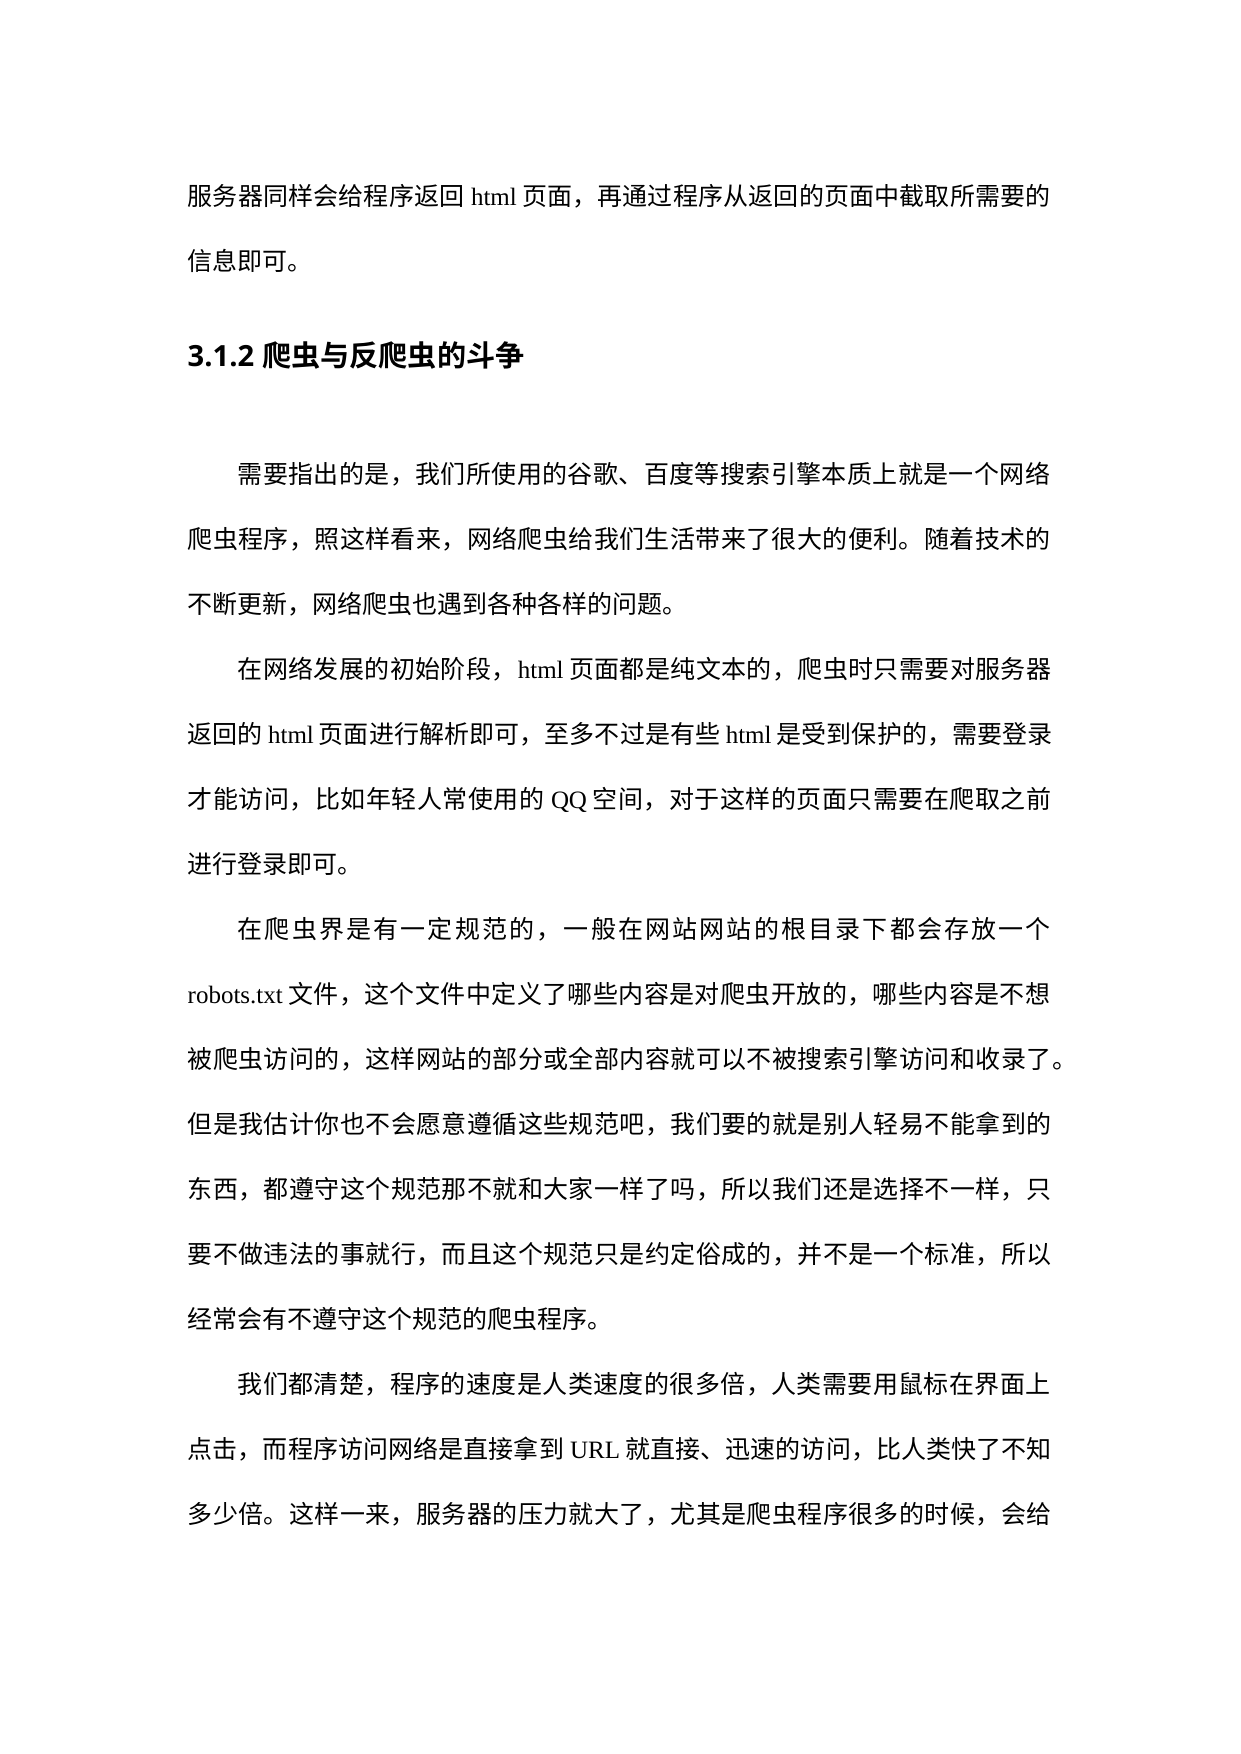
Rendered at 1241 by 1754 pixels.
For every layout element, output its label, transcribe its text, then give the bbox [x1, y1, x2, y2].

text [187, 162, 1053, 292]
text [187, 1350, 1053, 1545]
subtitle 3.1.2 爬虫与反爬虫的斗争 [187, 321, 1053, 386]
text 在爬虫界是有一定规范的，一般在网站网站的根目录下都会存放一个robots.txt文件，这个文件中定义了哪些内容是对爬虫开放的，哪些内容是不想被爬虫访问的，这样网站的部分或全部内容就可以不被搜索引擎访问和收录了。但是我估计你也不会愿意遵循这些规范吧，我们要的就是别人轻易不能拿到的东西，都遵守这个规范那不就和大家一样了吗，所以我们还是选择不一样，只要不做违法的事就行，而且这个规范只是约定俗成的，并不是一个标准，所以经常会有不遵守这个规范的爬虫程序。 [187, 895, 1053, 1350]
text 在网络发展的初始阶段，html页面都是纯文本的，爬虫时只需要对服务器返回的html页面进行解析即可，至多不过是有些html是受到保护的，需要登录才能访问，比如年轻人常使用的QQ空间，对于这样的页面只需要在爬取之前进行登录即可。 [187, 635, 1053, 895]
text 需要指出的是，我们所使用的谷歌、百度等搜索引擎本质上就是一个网络爬虫程序，照这样看来，网络爬虫给我们生活带来了很大的便利。随着技术的不断更新，网络爬虫也遇到各种各样的问题。 [187, 440, 1053, 635]
